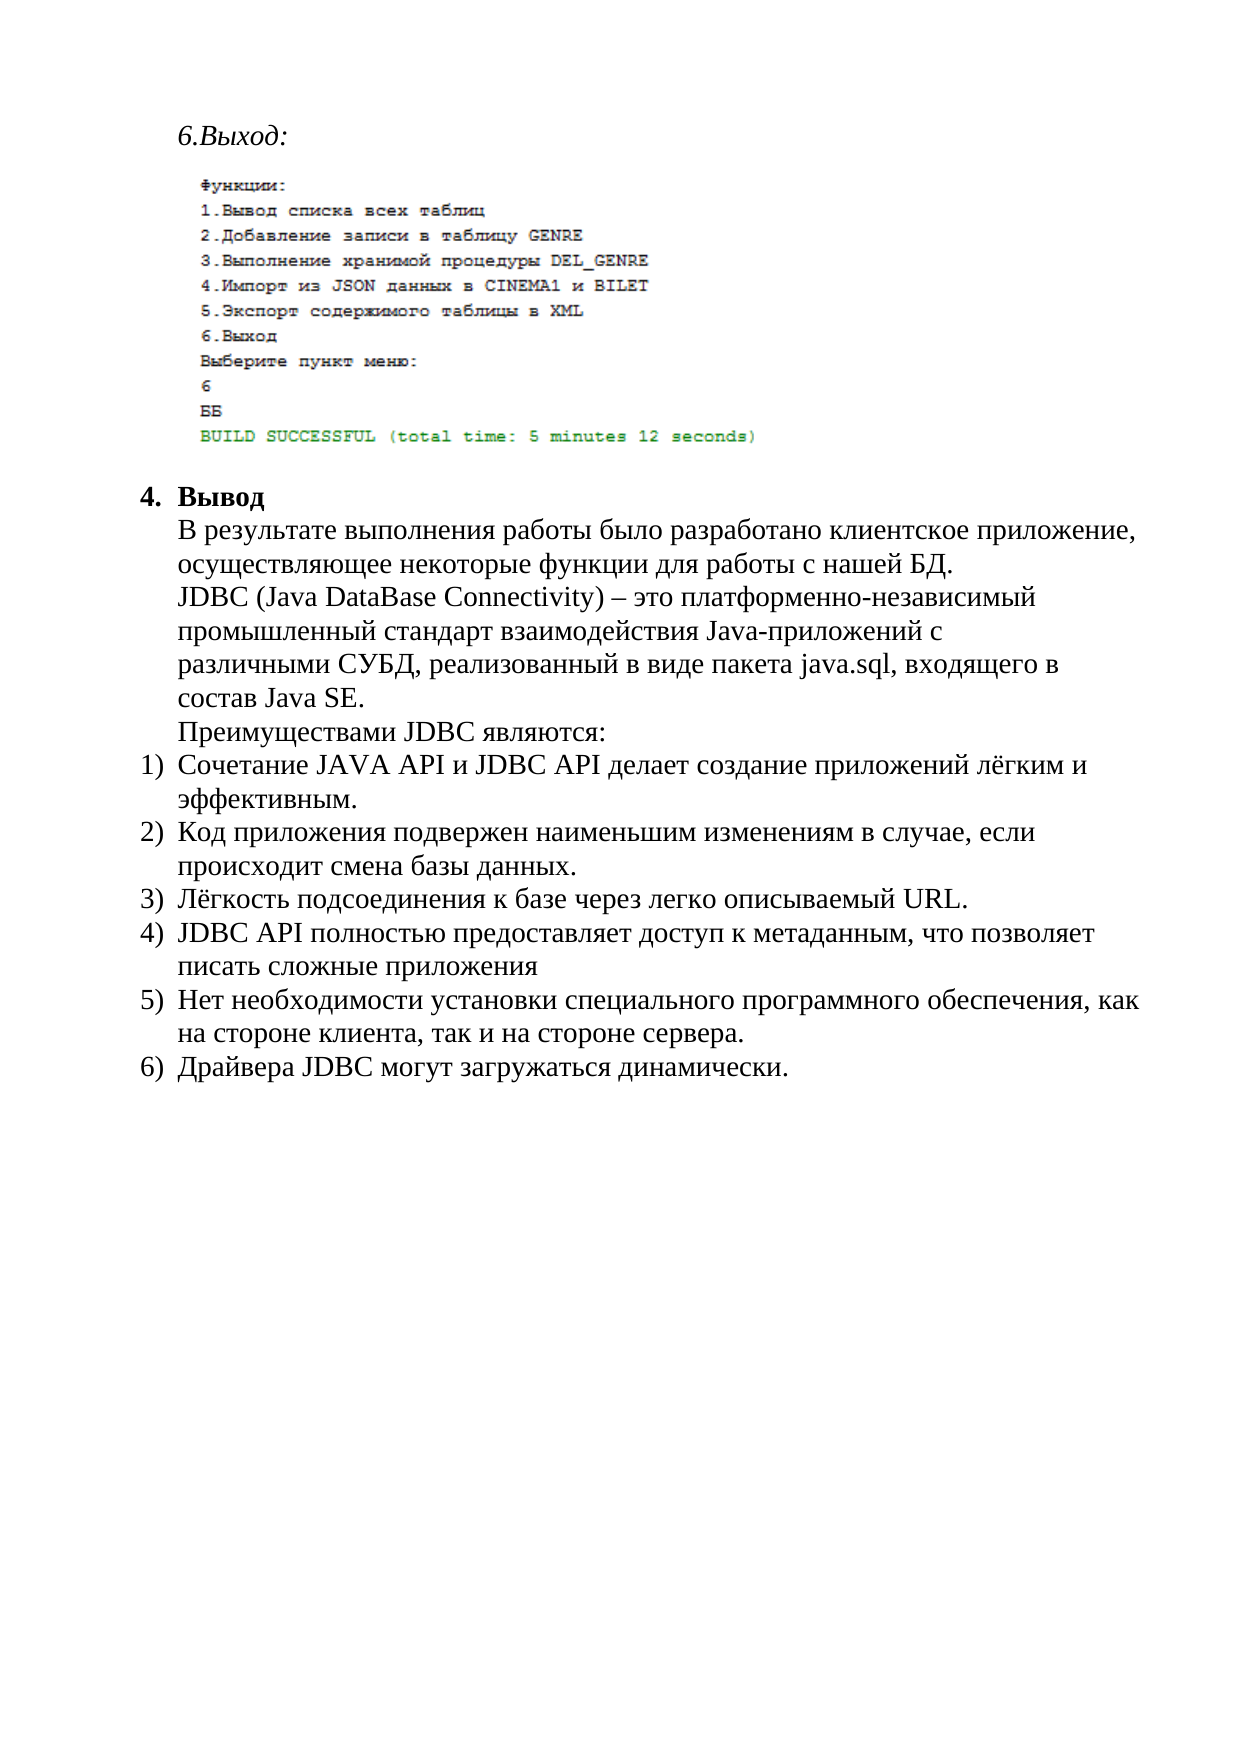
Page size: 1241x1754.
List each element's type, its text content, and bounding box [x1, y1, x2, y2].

text 6.Выход: [177, 118, 1152, 152]
list JDBC API полностью предоставляет доступ к метаданным, что позволяет писать сложные приложения [140, 915, 1152, 982]
list Код приложения подвержен наименьшим изменениям в случае, если происходит смена базы данных. [140, 814, 1152, 881]
list В результате выполнения работы было разработано клиентское приложение, осуществляющее некоторые функции для работы с нашей БД. [177, 512, 1152, 579]
list Преимуществами JDBC являются: [177, 714, 1152, 747]
list JDBC (Java DataBase Connectivity) – это платформенно-независимый промышленный стандарт взаимодействия Java-приложений с различными СУБД, реализованный в виде пакета java.sql, входящего в состав Java SE. [177, 579, 1152, 714]
list Лёгкость подсоединения к базе через легко описываемый URL. [140, 881, 1152, 915]
list Вывод [140, 479, 1152, 512]
list Нет необходимости установки специального программного обеспечения, как на стороне клиента, так и на стороне сервера. [140, 982, 1152, 1049]
list Сочетание JAVA API и JDBC API делает создание приложений лёгким и эффективным. [140, 747, 1152, 814]
list Драйвера JDBC могут загружаться динамически. [140, 1049, 1152, 1083]
picture [177, 172, 804, 459]
